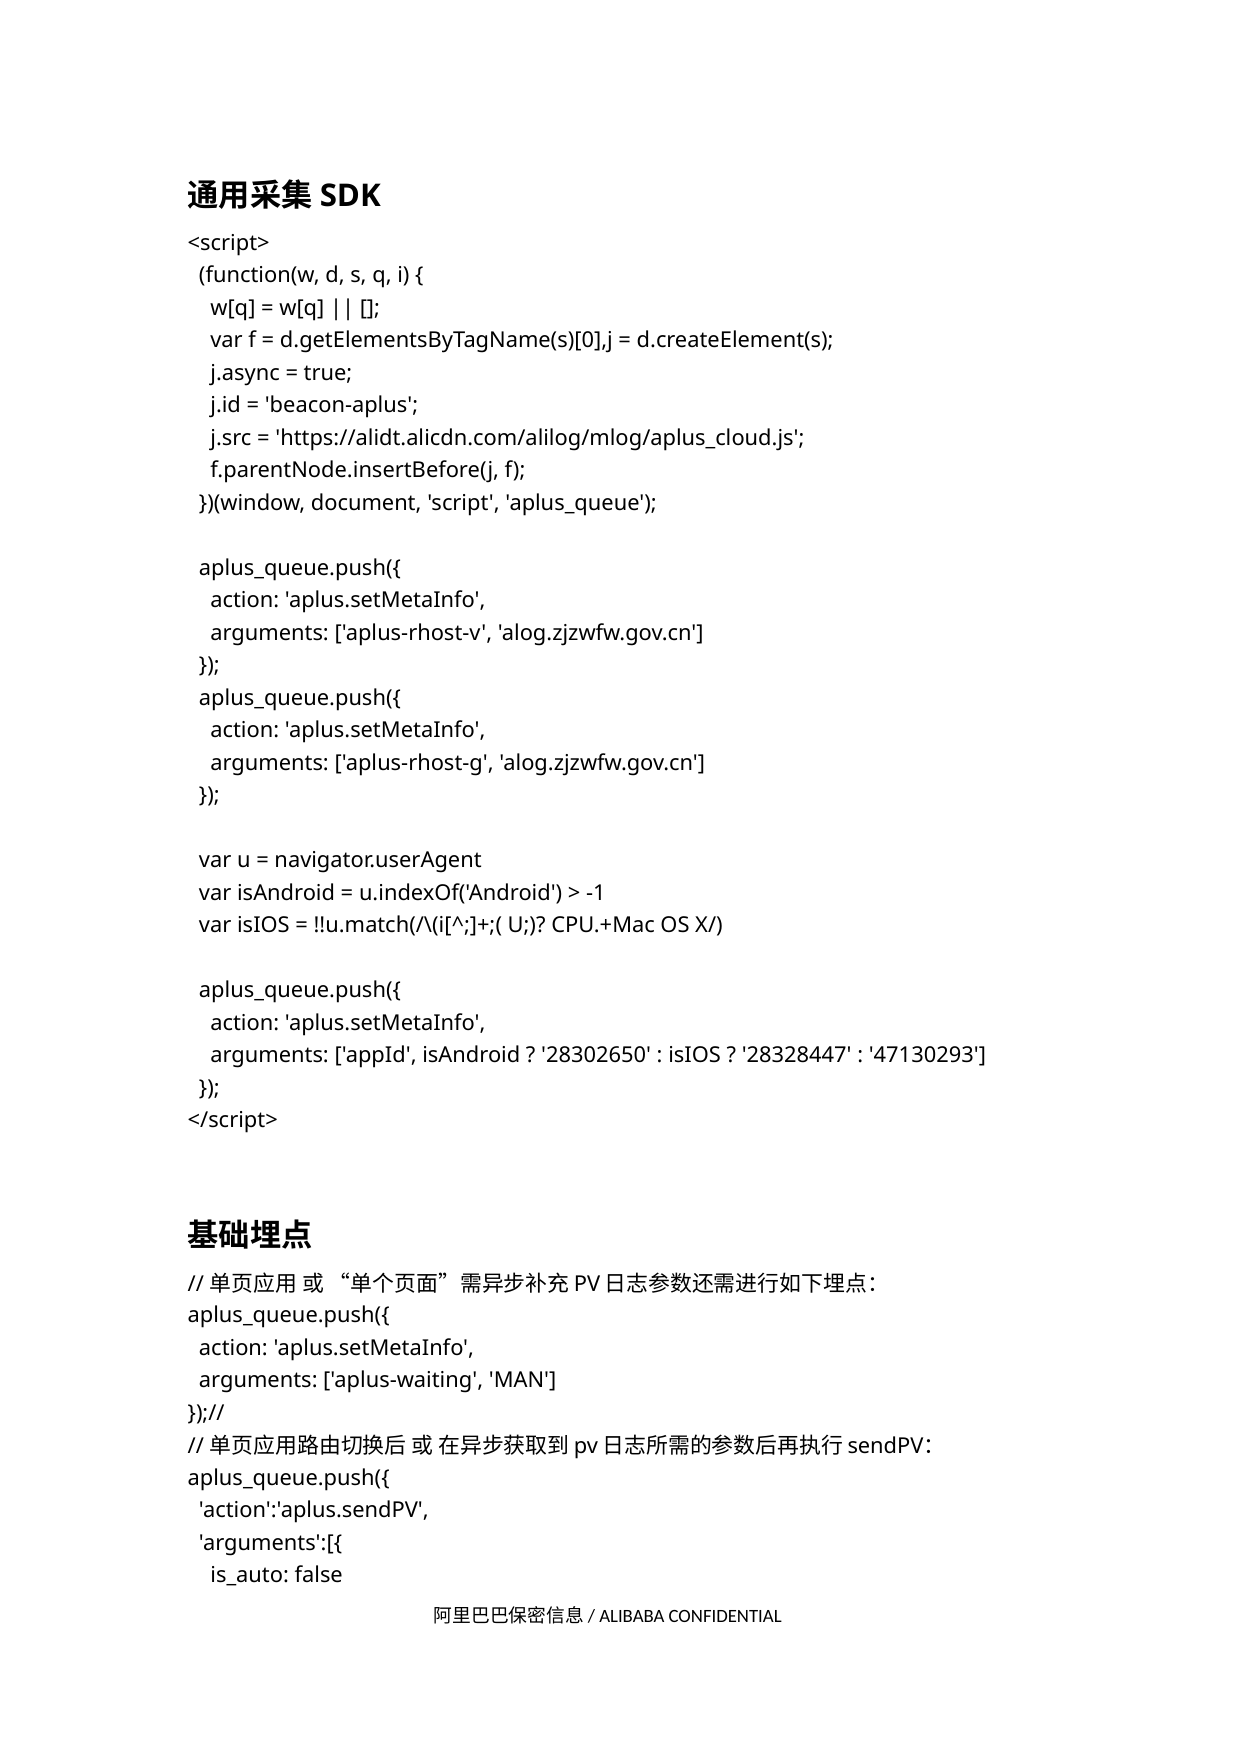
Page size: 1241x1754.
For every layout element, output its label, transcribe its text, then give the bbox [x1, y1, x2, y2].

text w[q] = w[q] || []; [187, 290, 1028, 323]
text });// [187, 1395, 1028, 1428]
text arguments: ['aplus-rhost-v', 'alog.zjzwfw.gov.cn'] [187, 615, 1028, 648]
text var isAndroid = u.indexOf('Android') > -1 [187, 875, 1028, 908]
text f.parentNode.insertBefore(j, f); [187, 453, 1028, 485]
text is_auto: false [187, 1558, 1028, 1590]
text action: 'aplus.setMetaInfo', [187, 1005, 1028, 1038]
text action: 'aplus.setMetaInfo', [187, 713, 1028, 745]
text j.src = 'https://alidt.alicdn.com/alilog/mlog/aplus_cloud.js'; [187, 420, 1028, 453]
text 通用采集 SDK [187, 160, 1028, 225]
text // 单页应用路由切换后 或 在异步获取到pv日志所需的参数后再执行sendPV： [187, 1428, 1028, 1460]
text j.async = true; [187, 355, 1028, 388]
text action: 'aplus.setMetaInfo', [187, 1330, 1028, 1363]
text aplus_queue.push({ [187, 973, 1028, 1005]
text var isIOS = !!u.match(/\(i[^;]+;( U;)? CPU.+Mac OS X/) [187, 908, 1028, 940]
text })(window, document, 'script', 'aplus_queue'); [187, 485, 1028, 518]
text aplus_queue.push({ [187, 550, 1028, 583]
text }); [187, 1070, 1028, 1103]
text }); [187, 648, 1028, 680]
text 基础埋点 [187, 1200, 1028, 1265]
text aplus_queue.push({ [187, 1298, 1028, 1330]
text var u = navigator.userAgent [187, 843, 1028, 875]
text aplus_queue.push({ [187, 680, 1028, 713]
text aplus_queue.push({ [187, 1460, 1028, 1493]
text arguments: ['aplus-waiting', 'MAN'] [187, 1363, 1028, 1395]
text }); [187, 778, 1028, 810]
text j.id = 'beacon-aplus'; [187, 388, 1028, 420]
text 'arguments':[{ [187, 1525, 1028, 1558]
text arguments: ['aplus-rhost-g', 'alog.zjzwfw.gov.cn'] [187, 745, 1028, 778]
text arguments: ['appId', isAndroid ? '28302650' : isIOS ? '28328447' : '47130293'] [187, 1038, 1028, 1070]
text 'action':'aplus.sendPV', [187, 1493, 1028, 1525]
text </script> [187, 1103, 1028, 1135]
text action: 'aplus.setMetaInfo', [187, 583, 1028, 615]
text (function(w, d, s, q, i) { [187, 258, 1028, 290]
text <script> [187, 225, 1028, 258]
text // 单页应用 或 “单个页面”需异步补充PV日志参数还需进行如下埋点： [187, 1265, 1028, 1298]
text var f = d.getElementsByTagName(s)[0],j = d.createElement(s); [187, 323, 1028, 355]
